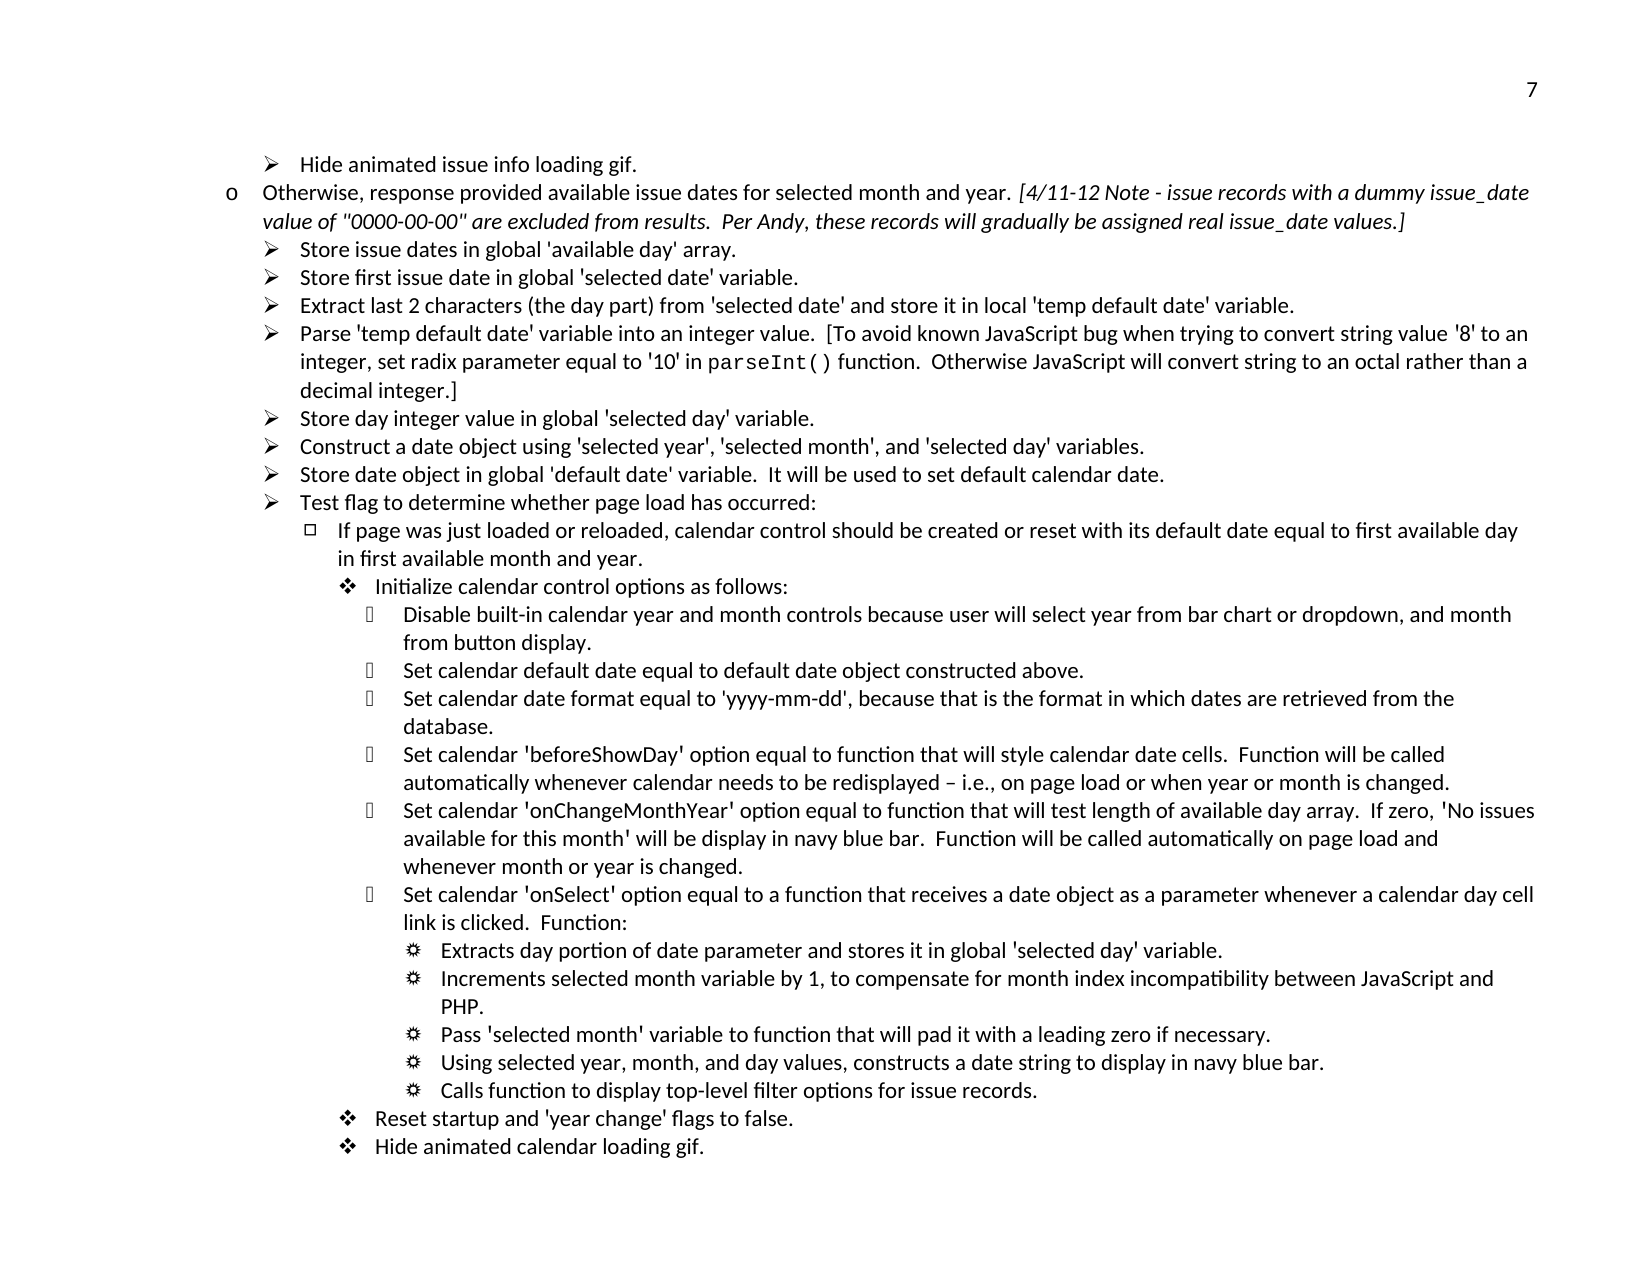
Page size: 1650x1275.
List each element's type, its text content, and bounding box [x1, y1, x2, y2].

list Pass ꞌselected monthꞌ variable to function that will pad it with a leading zero if necessary. [403, 1020, 1537, 1048]
list Hide animated issue info loading gif. [262, 150, 1537, 178]
list Store issue dates in global 'available day' array. [262, 235, 1537, 263]
list Set calendar default date equal to default date object constructed above. [366, 656, 1537, 684]
list If page was just loaded or reloaded, calendar control should be created or reset with its default date equal to first available day in first available month and year. [300, 516, 1537, 572]
list Initialize calendar control options as follows: [337, 572, 1537, 600]
list Set calendar date format equal to 'yyyy-mm-dd', because that is the format in which dates are retrieved from the database. [366, 684, 1537, 740]
list Extracts day portion of date parameter and stores it in global ꞌselected dayꞌ variable. [403, 936, 1537, 964]
list Disable built-in calendar year and month controls because user will select year from bar chart or dropdown, and month from button display. [366, 600, 1537, 656]
list Store date object in global 'default date' variable. It will be used to set default calendar date. [262, 460, 1537, 488]
list Calls function to display top-level filter options for issue records. [403, 1076, 1537, 1104]
list Increments selected month variable by 1, to compensate for month index incompatibility between JavaScript and PHP. [403, 964, 1537, 1020]
list Parse ꞌtemp default dateꞌ variable into an integer value. [To avoid known JavaScript bug when trying to convert string value ꞌ8ꞌ to an integer, set radix parameter equal to ꞌ10ꞌ in parseInt() function. Otherwise JavaScript will convert string to an octal rather than a decimal integer.] [262, 319, 1537, 404]
list Set calendar ꞌbeforeShowDayꞌ option equal to function that will style calendar date cells. Function will be called automatically whenever calendar needs to be redisplayed – i.e., on page load or when year or month is changed. [366, 740, 1537, 796]
list Store day integer value in global ꞌselected dayꞌ variable. [262, 404, 1537, 432]
list Reset startup and ꞌyear changeꞌ flags to false. [337, 1104, 1537, 1132]
list Otherwise, response provided available issue dates for selected month and year. [4/11-12 Note - issue records with a dummy issue_date value of "0000-00-00" are excluded from results. Per Andy, these records will gradually be assigned real issue_date values.] [225, 178, 1537, 235]
list Set calendar ꞌonChangeMonthYearꞌ option equal to function that will test length of available day array. If zero, ꞌNo issues available for this monthꞌ will be display in navy blue bar. Function will be called automatically on page load and whenever month or year is changed. [366, 796, 1537, 880]
list Set calendar ꞌonSelectꞌ option equal to a function that receives a date object as a parameter whenever a calendar day cell link is clicked. Function: [366, 880, 1537, 936]
list Hide animated calendar loading gif. [337, 1132, 1537, 1160]
list Test flag to determine whether page load has occurred: [262, 488, 1537, 516]
list Construct a date object using ꞌselected yearꞌ, ꞌselected monthꞌ, and ꞌselected dayꞌ variables. [262, 432, 1537, 460]
list Store first issue date in global ꞌselected dateꞌ variable. [262, 263, 1537, 291]
list Extract last 2 characters (the day part) from ꞌselected dateꞌ and store it in local ꞌtemp default dateꞌ variable. [262, 291, 1537, 319]
list Using selected year, month, and day values, constructs a date string to display in navy blue bar. [403, 1048, 1537, 1076]
